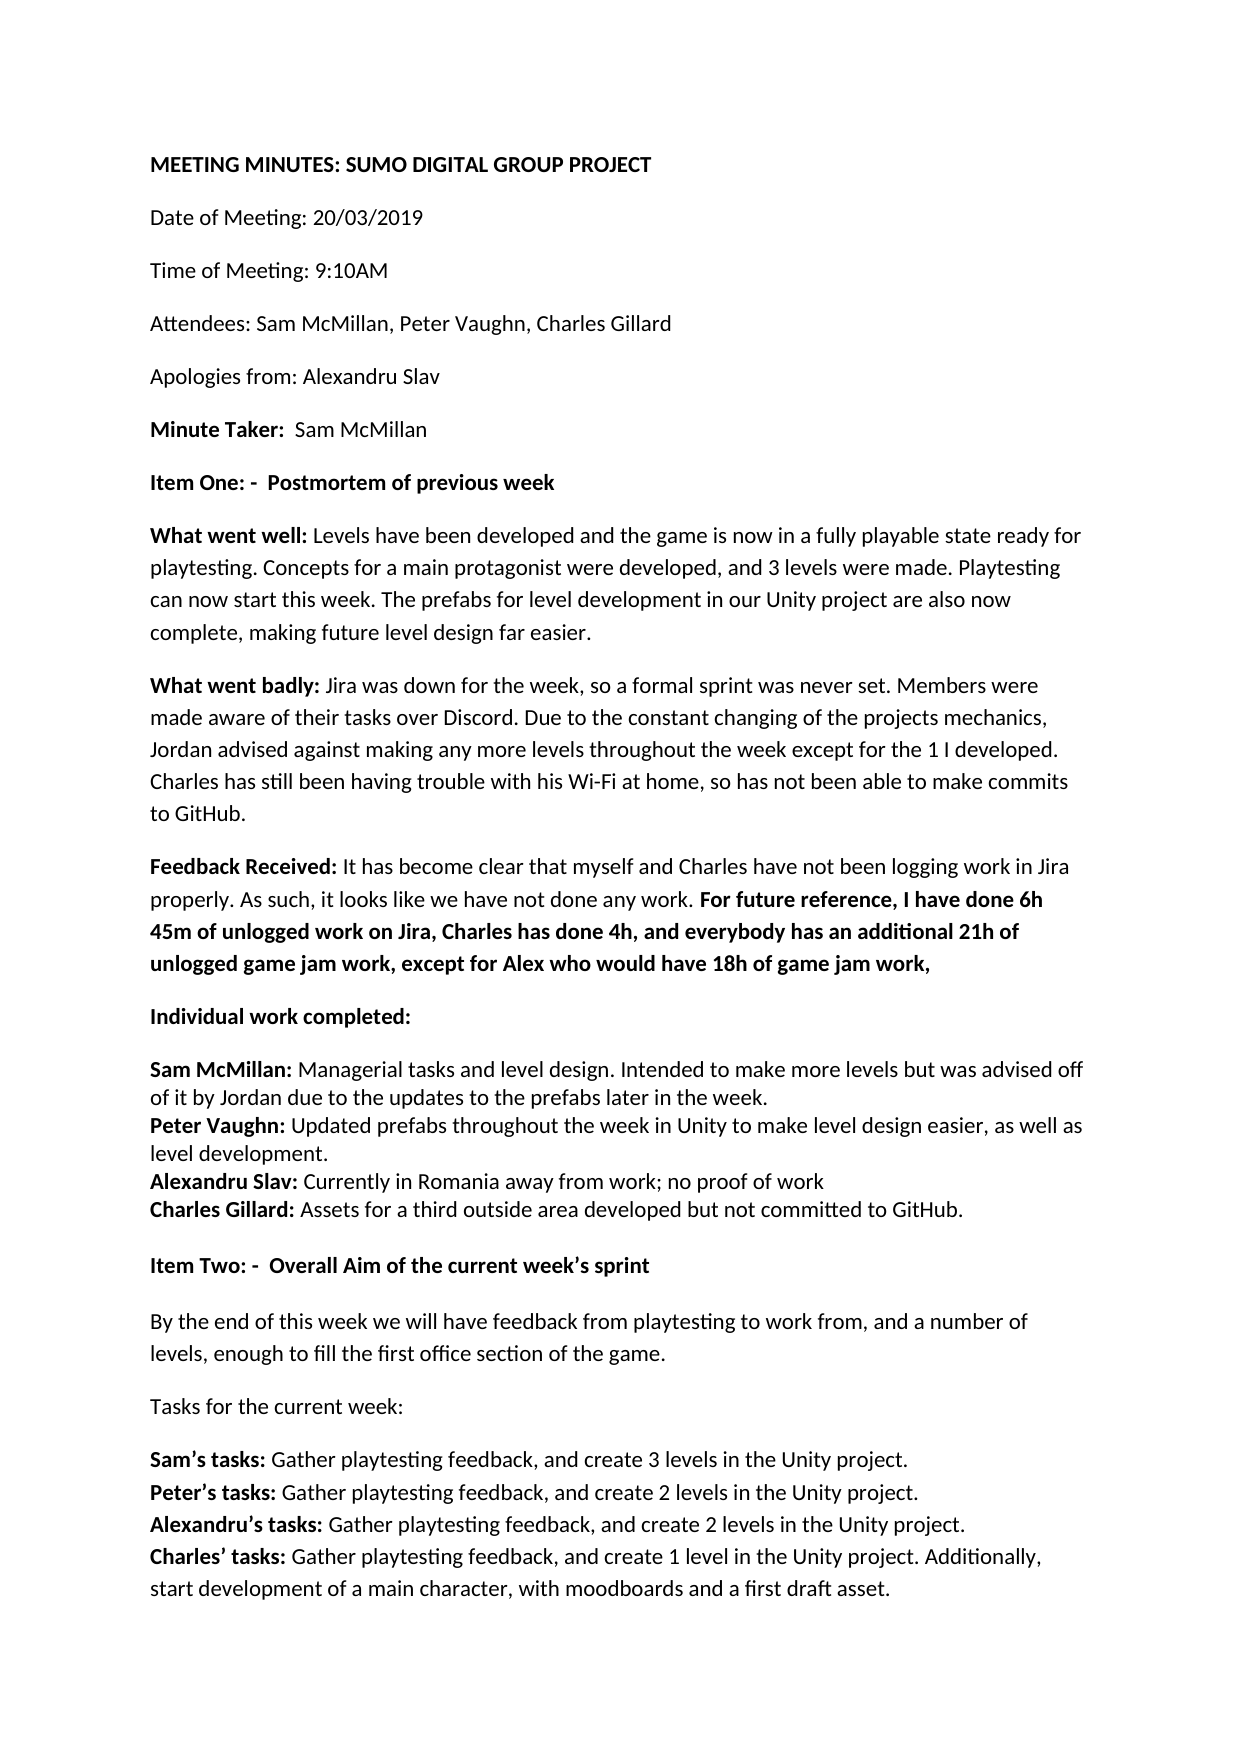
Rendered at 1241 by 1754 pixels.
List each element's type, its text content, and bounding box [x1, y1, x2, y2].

text Sam’s tasks: Gather playtesting feedback, and create 3 levels in the Unity project. Peter’s tasks: Gather playtesting feedback, and create 2 levels in the Unity project. Alexandru’s tasks: Gather playtesting feedback, and create 2 levels in the Unity project. Charles’ tasks: Gather playtesting feedback, and create 1 level in the Unity project. Additionally, start development of a main character, with moodboards and a first draft asset. [150, 1446, 1090, 1602]
text Item Two: - Overall Aim of the current week’s sprint [150, 1251, 1090, 1279]
text What went well: Levels have been developed and the game is now in a fully playable state ready for playtesting. Concepts for a main protagonist were developed, and 3 levels were made. Playtesting can now start this week. The prefabs for level development in our Unity project are also now complete, making future level design far easier. [150, 521, 1090, 646]
text Feedback Received: It has become clear that myself and Charles have not been logging work in Jira properly. As such, it looks like we have not done any work. For future reference, I have done 6h 45m of unlogged work on Jira, Charles has done 4h, and everybody has an additional 21h of unlogged game jam work, except for Alex who would have 18h of game jam work, [150, 852, 1090, 977]
text Apologies from: Alexandru Slav [150, 362, 1090, 390]
text Minute Taker: Sam McMillan [150, 415, 1090, 443]
text Date of Meeting: 20/03/2019 [150, 203, 1090, 231]
text Sam McMillan: Managerial tasks and level design. Intended to make more levels but was advised off of it by Jordan due to the updates to the prefabs later in the week. [150, 1055, 1090, 1111]
text Tasks for the current week: [150, 1392, 1090, 1421]
text What went badly: Jira was down for the week, so a formal sprint was never set. Members were made aware of their tasks over Discord. Due to the constant changing of the projects mechanics, Jordan advised against making any more levels throughout the week except for the 1 I developed. Charles has still been having trouble with his Wi-Fi at home, so has not been able to make commits to GitHub. [150, 671, 1090, 827]
text By the end of this week we will have feedback from playtesting to work from, and a number of levels, enough to fill the first office section of the game. [150, 1307, 1090, 1367]
text Attendees: Sam McMillan, Peter Vaughn, Charles Gillard [150, 309, 1090, 337]
text Time of Meeting: 9:10AM [150, 256, 1090, 284]
text MEETING MINUTES: SUMO DIGITAL GROUP PROJECT [150, 150, 1090, 178]
text Individual work completed: [150, 1002, 1090, 1030]
text Item One: - Postmortem of previous week [150, 468, 1090, 496]
text Peter Vaughn: Updated prefabs throughout the week in Unity to make level design easier, as well as level development. Alexandru Slav: Currently in Romania away from work; no proof of work Charles Gillard: Assets for a third outside area developed but not committed to GitHub. [150, 1111, 1090, 1223]
